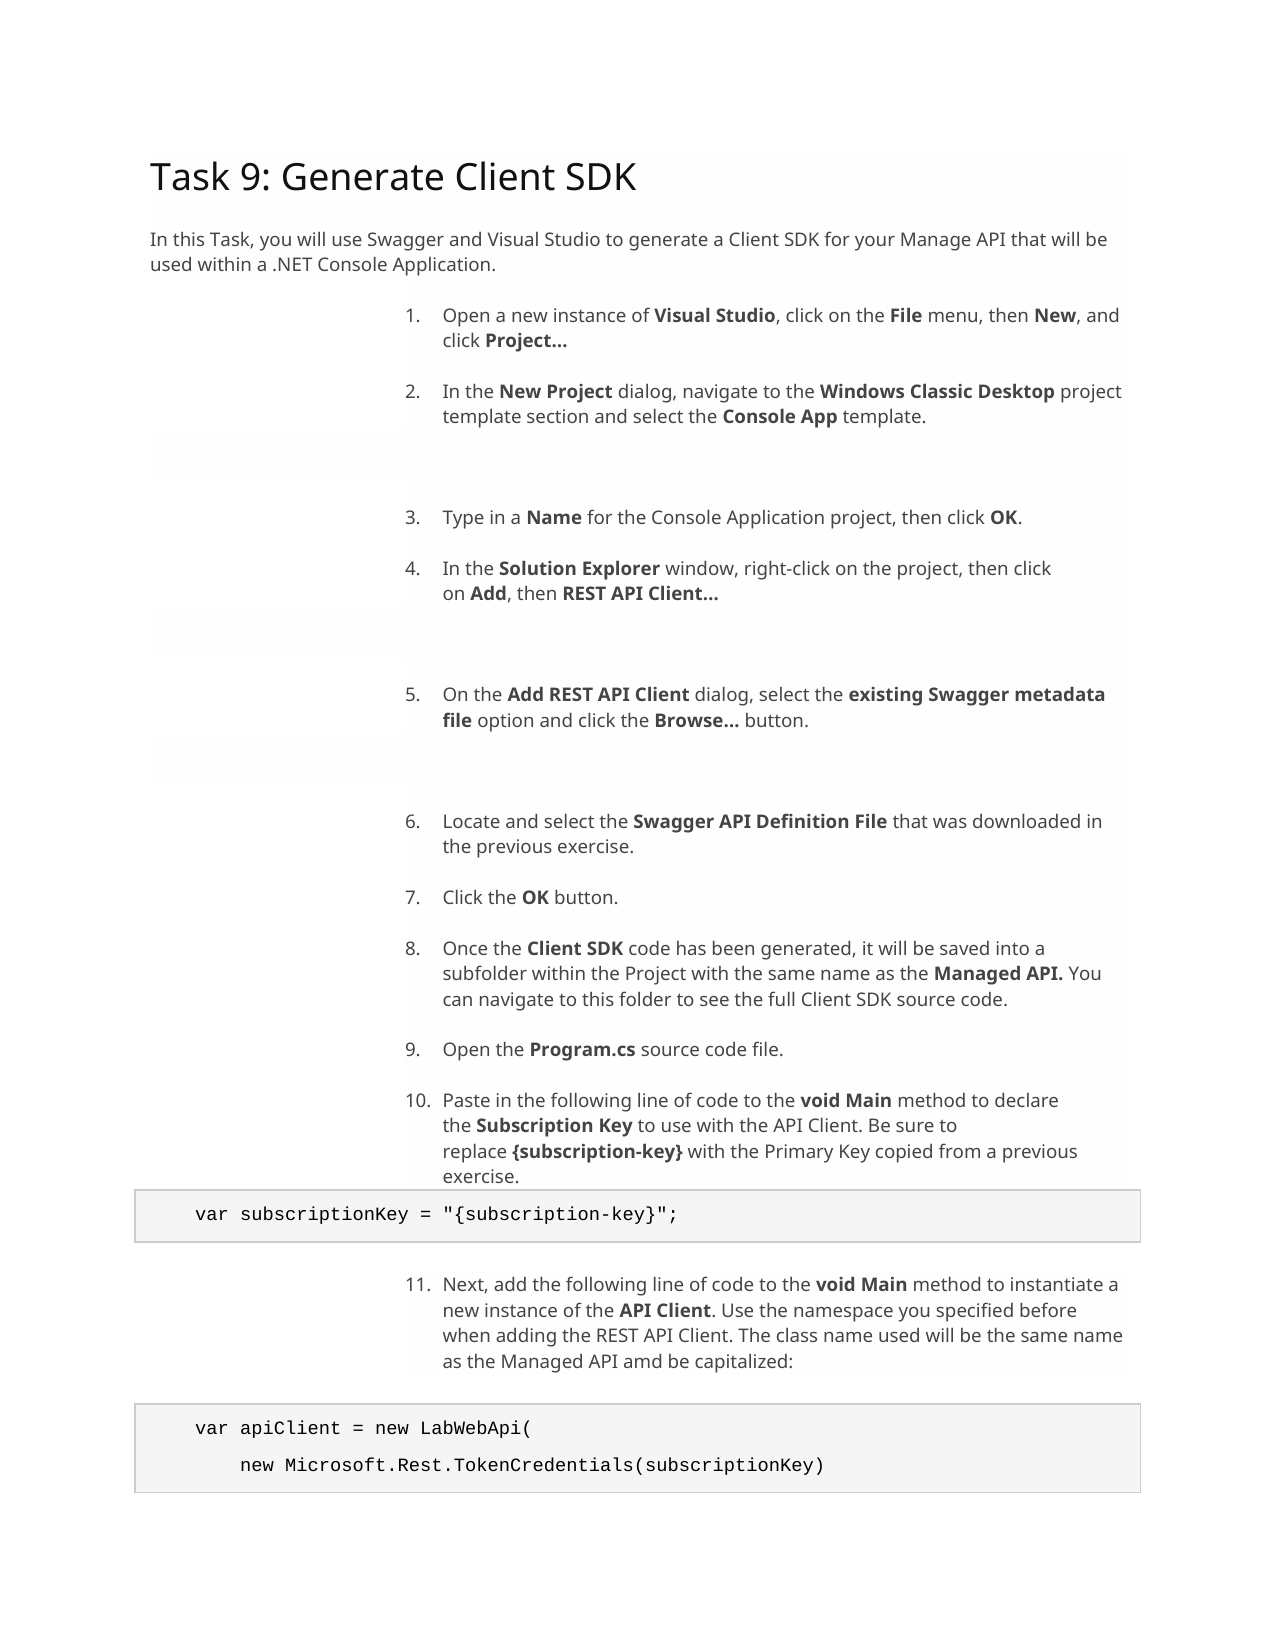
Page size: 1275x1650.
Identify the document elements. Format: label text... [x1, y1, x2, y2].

list Open the Program.cs source code file. [405, 1036, 1125, 1062]
list On the Add REST API Client dialog, select the existing Swagger metadata file option and click the Browse… button. [405, 682, 1125, 733]
list Click the OK button. [405, 884, 1125, 910]
list Once the Client SDK code has been generated, it will be saved into a subfolder within the Project with the same name as the Managed API. You can navigate to this folder to see the full Client SDK source code. [405, 935, 1125, 1011]
list Next, add the following line of code to the void Main method to instantiate a new instance of the API Client. Use the namespace you specified before when adding the REST API Client. The class name used will be the same name as the Managed API amd be capitalized: [405, 1272, 1125, 1374]
text var subscriptionKey = "{subscription-key}"; [136, 1191, 1140, 1241]
list In the New Project dialog, navigate to the Windows Classic Desktop project template section and select the Console App template. [405, 378, 1125, 429]
list Paste in the following line of code to the void Main method to declare the Subscription Key to use with the API Client. Be sure to replace {subscription-key} with the Primary Key copied from a previous exercise. [405, 1087, 1125, 1189]
list Locate and select the Swagger API Definition File that was downloaded in the previous exercise. [405, 808, 1125, 859]
text new Microsoft.Rest.TokenCredentials(subscriptionKey) [136, 1440, 1140, 1492]
list Open a new instance of Visual Studio, click on the File menu, then New, and click Project… [405, 302, 1125, 353]
text var apiClient = new LabWebApi( [136, 1405, 1140, 1440]
text In this Task, you will use Swagger and Visual Studio to generate a Client SDK for your Manage API that will be used within a .NET Console Application. [150, 226, 1125, 277]
list In the Solution Explorer window, right-click on the project, then click on Add, then REST API Client… [405, 555, 1125, 606]
text Task 9: Generate Client SDK [150, 150, 1125, 201]
list Type in a Name for the Console Application project, then click OK. [405, 505, 1125, 530]
